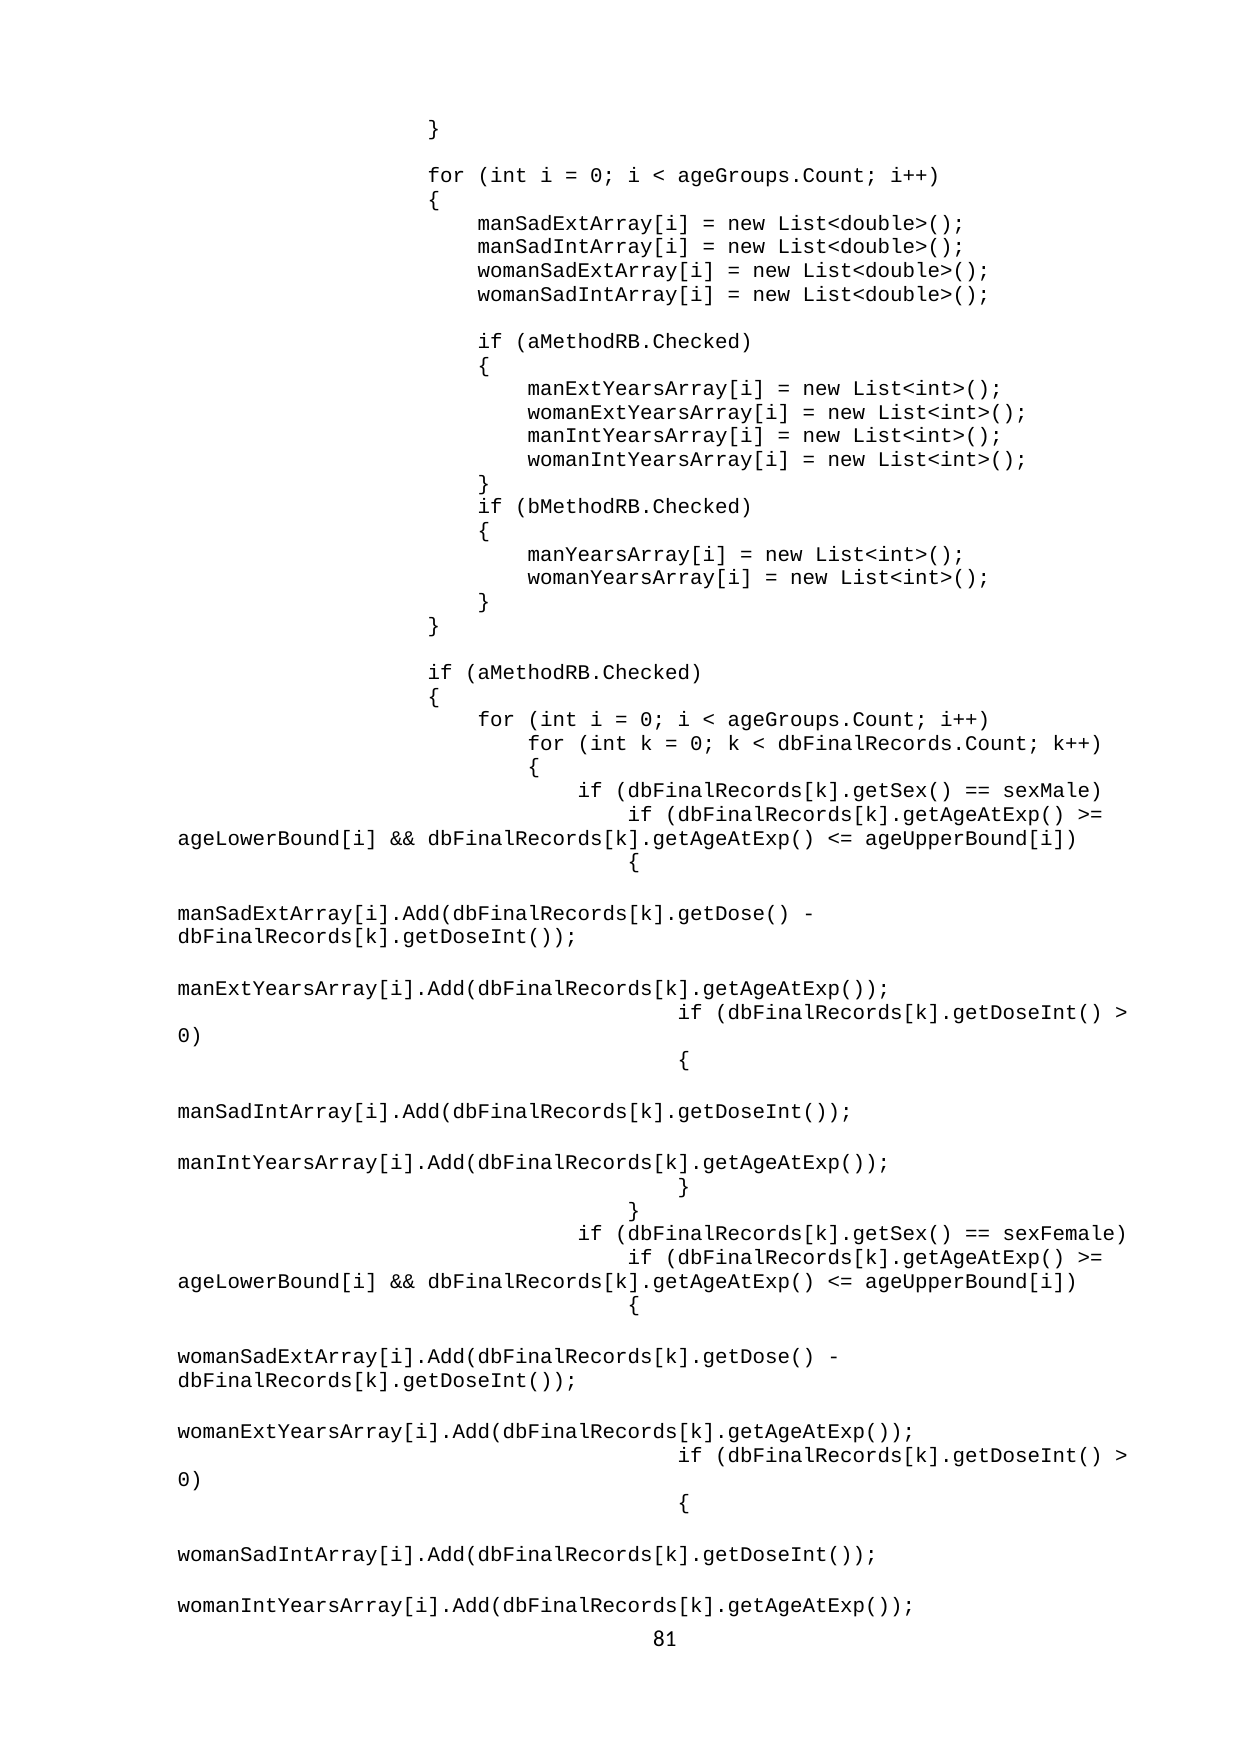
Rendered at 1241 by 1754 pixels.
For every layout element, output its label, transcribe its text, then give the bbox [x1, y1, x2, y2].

text if (dbFinalRecords[k].getDoseInt() > 0) [177, 1002, 1152, 1049]
text { [177, 757, 1152, 780]
text manSadExtArray[i].Add(dbFinalRecords[k].getDose() - dbFinalRecords[k].getDoseInt()); [177, 875, 1152, 950]
text womanIntYearsArray[i].Add(dbFinalRecords[k].getAgeAtExp()); [177, 1567, 1152, 1619]
text manYearsArray[i] = new List<int>(); [177, 544, 1152, 567]
text womanExtYearsArray[i].Add(dbFinalRecords[k].getAgeAtExp()); [177, 1393, 1152, 1445]
text { [177, 189, 1152, 213]
text for (int k = 0; k < dbFinalRecords.Count; k++) [177, 733, 1152, 757]
text } [177, 473, 1152, 496]
text } [177, 1176, 1152, 1200]
text womanSadExtArray[i].Add(dbFinalRecords[k].getDose() - dbFinalRecords[k].getDoseInt()); [177, 1318, 1152, 1393]
text manIntYearsArray[i].Add(dbFinalRecords[k].getAgeAtExp()); [177, 1124, 1152, 1176]
text womanYearsArray[i] = new List<int>(); [177, 567, 1152, 591]
text manSadIntArray[i].Add(dbFinalRecords[k].getDoseInt()); [177, 1073, 1152, 1124]
text { [177, 354, 1152, 378]
text for (int i = 0; i < ageGroups.Count; i++) [177, 165, 1152, 189]
text if (aMethodRB.Checked) [177, 662, 1152, 686]
text { [177, 1294, 1152, 1318]
text if (aMethodRB.Checked) [177, 331, 1152, 354]
text manIntYearsArray[i] = new List<int>(); [177, 426, 1152, 449]
text } [177, 118, 1152, 142]
text manExtYearsArray[i] = new List<int>(); [177, 378, 1152, 402]
text { [177, 1492, 1152, 1516]
text { [177, 851, 1152, 875]
text { [177, 1049, 1152, 1073]
text } [177, 1200, 1152, 1223]
text { [177, 520, 1152, 544]
text womanSadExtArray[i] = new List<double>(); [177, 260, 1152, 284]
text } [177, 591, 1152, 615]
text if (dbFinalRecords[k].getAgeAtExp() >= ageLowerBound[i] && dbFinalRecords[k].getAgeAtExp() <= ageUpperBound[i]) [177, 1247, 1152, 1294]
text womanSadIntArray[i] = new List<double>(); [177, 284, 1152, 307]
text womanSadIntArray[i].Add(dbFinalRecords[k].getDoseInt()); [177, 1516, 1152, 1567]
text if (dbFinalRecords[k].getAgeAtExp() >= ageLowerBound[i] && dbFinalRecords[k].getAgeAtExp() <= ageUpperBound[i]) [177, 804, 1152, 851]
text manExtYearsArray[i].Add(dbFinalRecords[k].getAgeAtExp()); [177, 950, 1152, 1002]
text if (dbFinalRecords[k].getSex() == sexMale) [177, 780, 1152, 804]
text manSadExtArray[i] = new List<double>(); [177, 213, 1152, 236]
text } [177, 615, 1152, 638]
text if (bMethodRB.Checked) [177, 496, 1152, 520]
text womanIntYearsArray[i] = new List<int>(); [177, 449, 1152, 473]
text if (dbFinalRecords[k].getSex() == sexFemale) [177, 1223, 1152, 1247]
text manSadIntArray[i] = new List<double>(); [177, 236, 1152, 260]
text if (dbFinalRecords[k].getDoseInt() > 0) [177, 1445, 1152, 1492]
text { [177, 686, 1152, 709]
text womanExtYearsArray[i] = new List<int>(); [177, 402, 1152, 426]
text for (int i = 0; i < ageGroups.Count; i++) [177, 709, 1152, 733]
